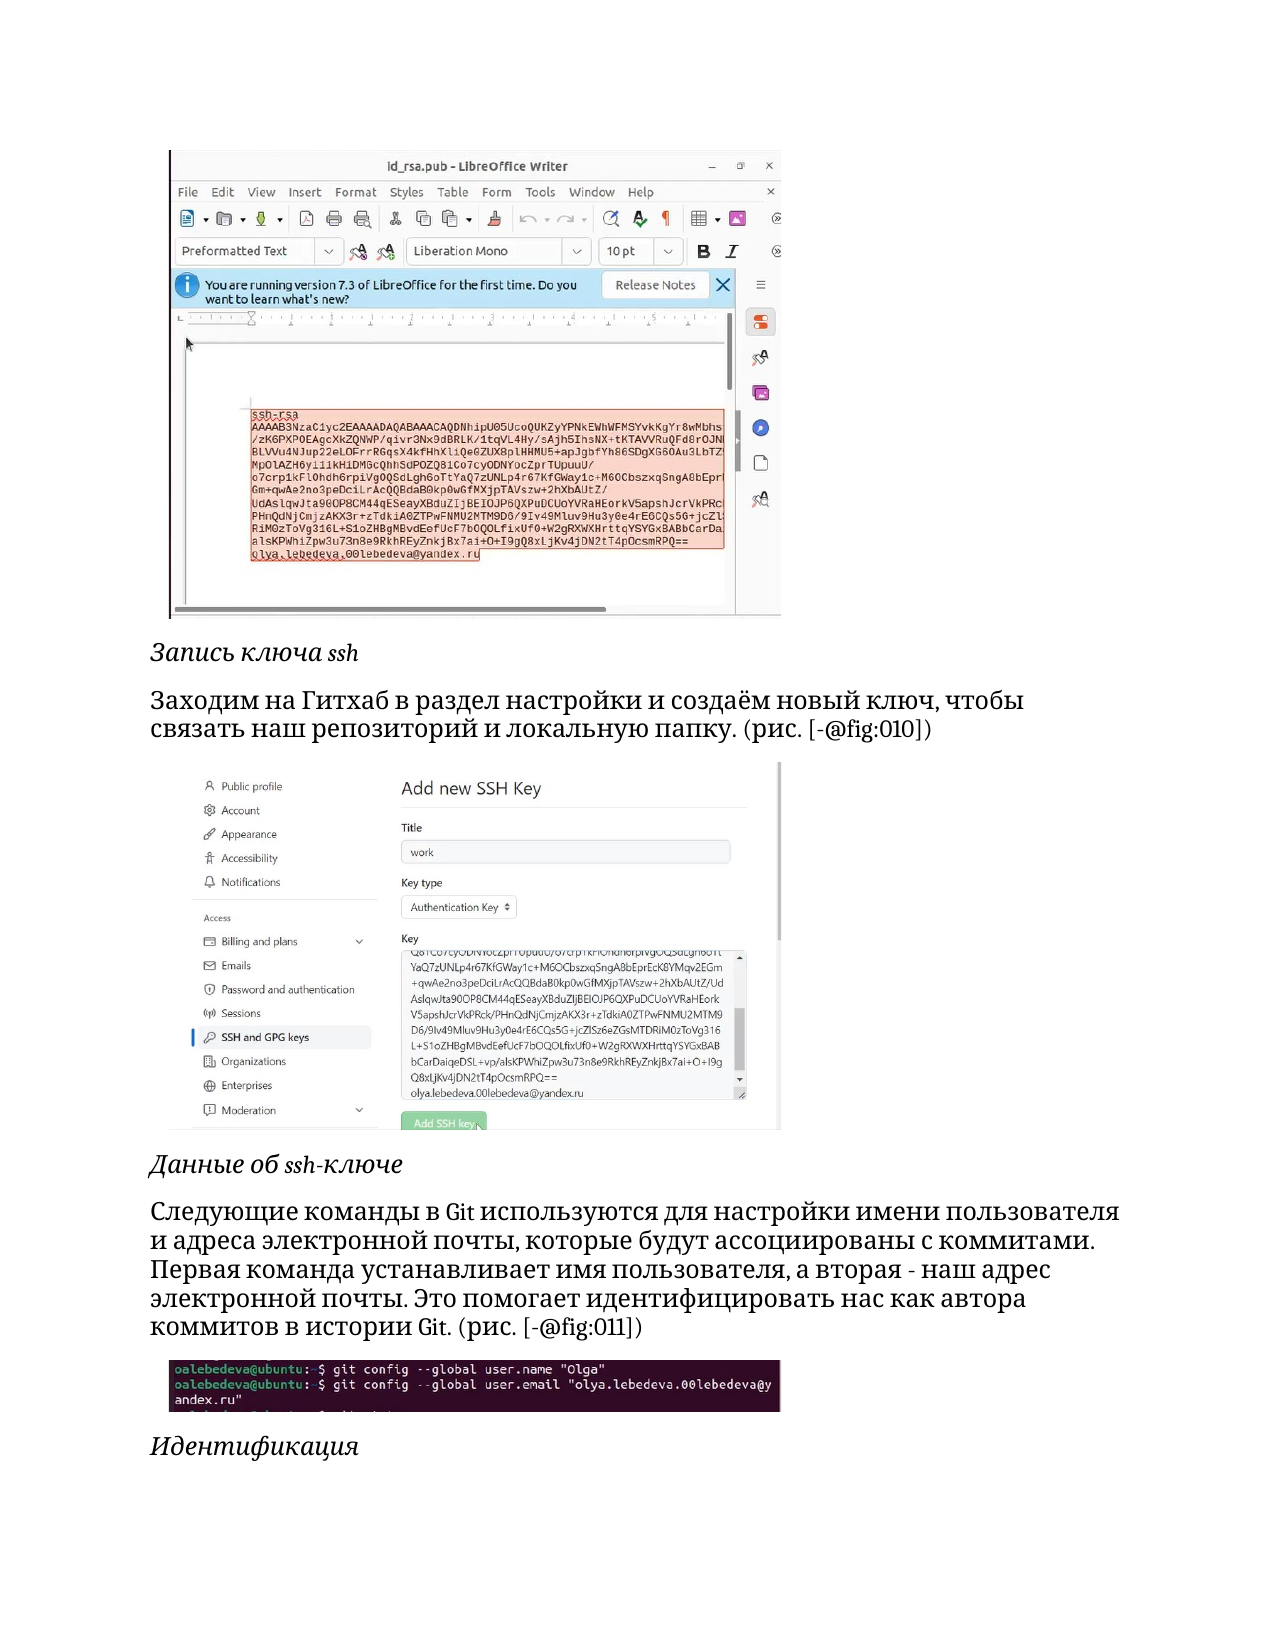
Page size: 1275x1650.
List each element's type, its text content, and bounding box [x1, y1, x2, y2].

text Данные об ssh-ключе [150, 1151, 1125, 1179]
text Идентификация [150, 1432, 1125, 1461]
picture [168, 1360, 782, 1412]
text Заходим на Гитхаб в раздел настройки и создаём новый ключ, чтобы связать наш репозиторий и локальную папку. (рис. [-@fig:010]) [150, 687, 1125, 744]
picture [168, 762, 782, 1130]
text Запись ключа ssh [150, 639, 1125, 668]
picture [168, 150, 782, 619]
text Следующие команды в Git используются для настройки имени пользователя и адреса электронной почты, которые будут ассоциированы с коммитами. Первая команда устанавливает имя пользователя, а вторая - наш адрес электронной почты. Это помогает идентифицировать нас как автора коммитов в истории Git. (рис. [-@fig:011]) [150, 1198, 1125, 1342]
